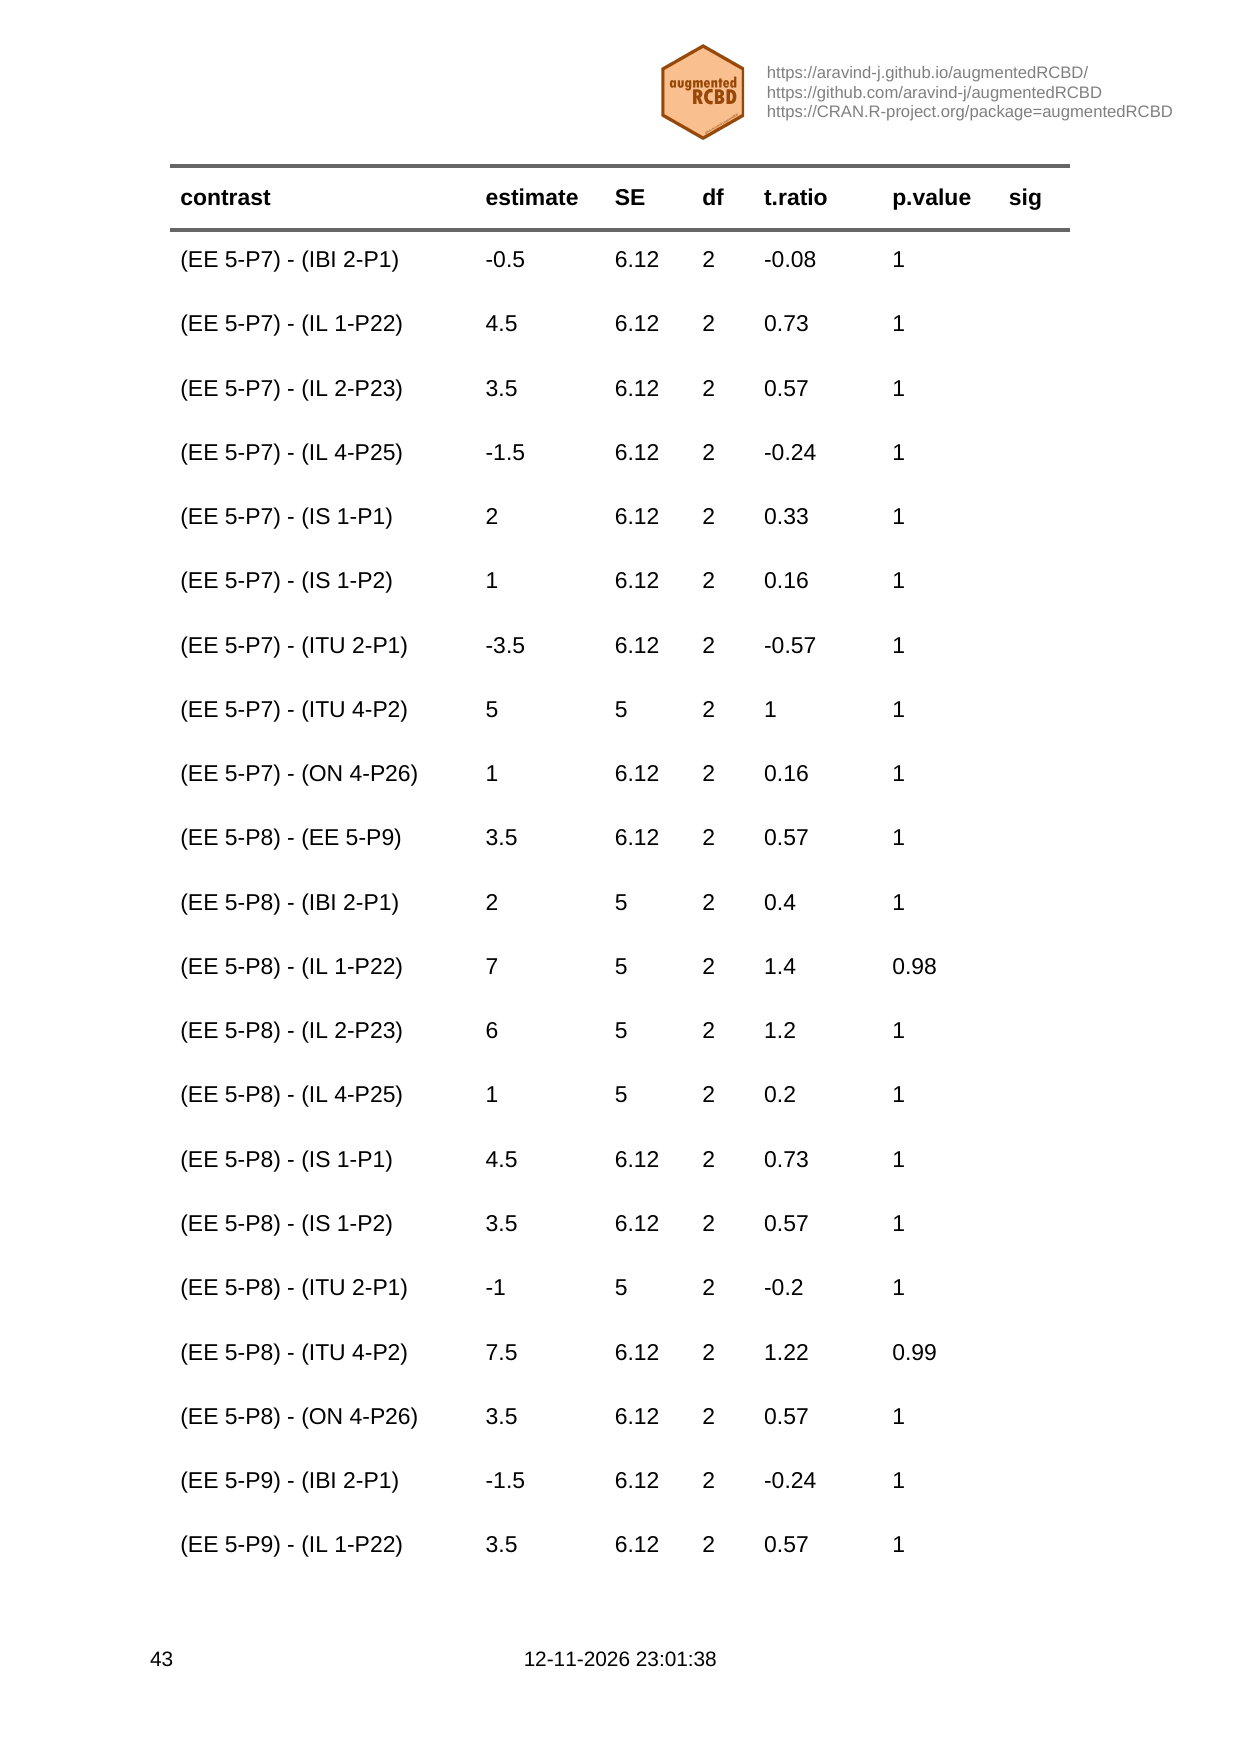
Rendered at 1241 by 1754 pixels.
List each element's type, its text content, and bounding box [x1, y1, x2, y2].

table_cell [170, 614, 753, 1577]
table_header SE [604, 168, 692, 228]
table_header contrast [170, 168, 475, 228]
table_header sig [998, 168, 1070, 228]
table_header df [692, 168, 753, 228]
table_header p.value [882, 168, 998, 228]
picture [661, 44, 745, 140]
table_header estimate [475, 168, 604, 228]
table_header t.ratio [754, 168, 882, 228]
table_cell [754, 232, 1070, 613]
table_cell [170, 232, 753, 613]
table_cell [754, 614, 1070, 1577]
